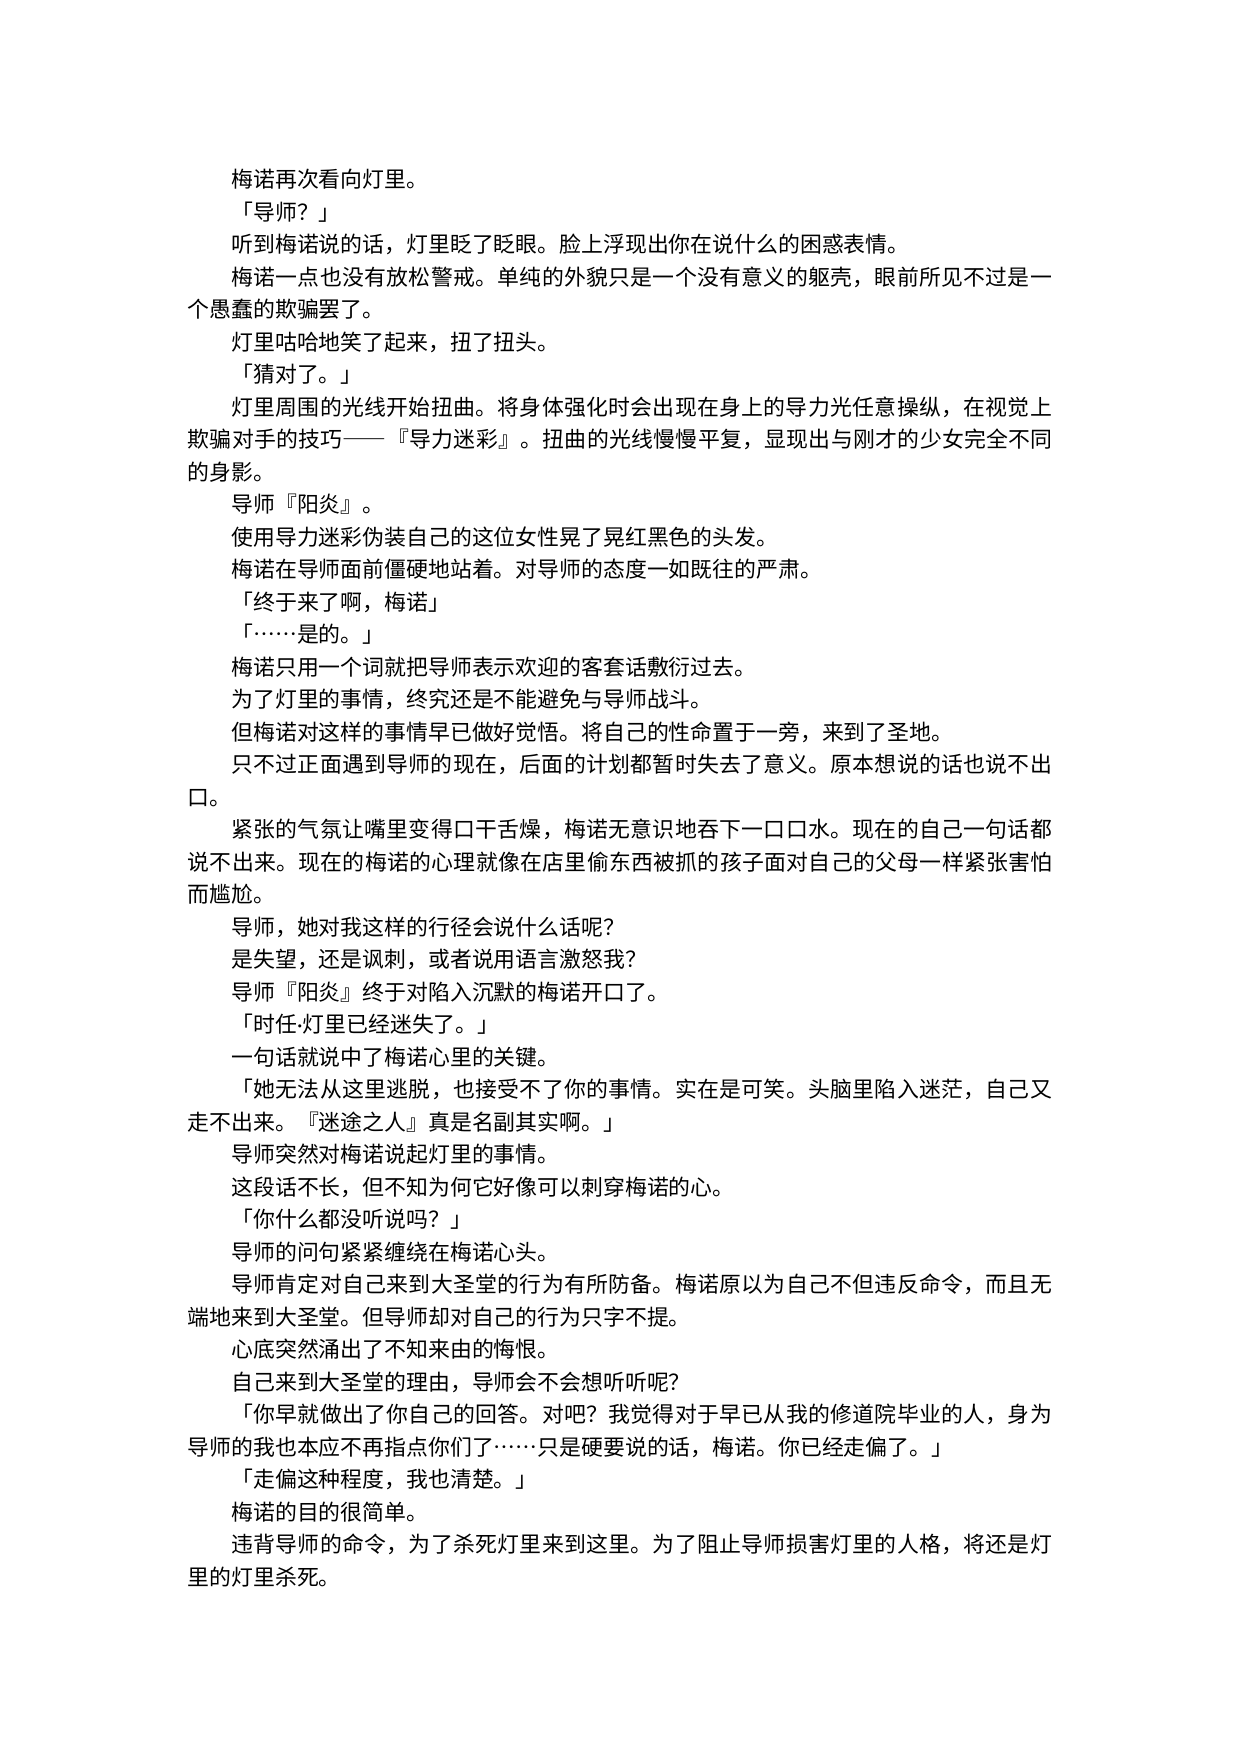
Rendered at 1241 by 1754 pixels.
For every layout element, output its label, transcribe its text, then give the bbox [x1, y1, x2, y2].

text 梅诺再次看向灯里。 [187, 162, 1053, 194]
text 但梅诺对这样的事情早已做好觉悟。将自己的性命置于一旁，来到了圣地。 [187, 714, 1053, 747]
text 是失望，还是讽刺，或者说用语言激怒我？ [187, 942, 1053, 974]
text 梅诺在导师面前僵硬地站着。对导师的态度一如既往的严肃。 [187, 552, 1053, 584]
text 这段话不长，但不知为何它好像可以刺穿梅诺的心。 [187, 1169, 1053, 1202]
text 导师的问句紧紧缠绕在梅诺心头。 [187, 1234, 1053, 1267]
text 一句话就说中了梅诺心里的关键。 [187, 1039, 1053, 1072]
text 「走偏这种程度，我也清楚。」 [187, 1462, 1053, 1494]
text 只不过正面遇到导师的现在，后面的计划都暂时失去了意义。原本想说的话也说不出口。 [187, 747, 1053, 812]
text 自己来到大圣堂的理由，导师会不会想听听呢？ [187, 1364, 1053, 1397]
text 使用导力迷彩伪装自己的这位女性晃了晃红黑色的头发。 [187, 519, 1053, 552]
text 梅诺的目的很简单。 [187, 1494, 1053, 1527]
text 违背导师的命令，为了杀死灯里来到这里。为了阻止导师损害灯里的人格，将还是灯里的灯里杀死。 [187, 1527, 1053, 1592]
text 导师，她对我这样的行径会说什么话呢？ [187, 909, 1053, 942]
text 「你什么都没听说吗？」 [187, 1202, 1053, 1234]
text 「你早就做出了你自己的回答。对吧？我觉得对于早已从我的修道院毕业的人，身为导师的我也本应不再指点你们了……只是硬要说的话，梅诺。你已经走偏了。」 [187, 1397, 1053, 1462]
text 「……是的。」 [187, 617, 1053, 649]
text 为了灯里的事情，终究还是不能避免与导师战斗。 [187, 682, 1053, 714]
text 心底突然涌出了不知来由的悔恨。 [187, 1332, 1053, 1364]
text 导师『阳炎』。 [187, 487, 1053, 519]
text 梅诺一点也没有放松警戒。单纯的外貌只是一个没有意义的躯壳，眼前所见不过是一个愚蠢的欺骗罢了。 [187, 259, 1053, 324]
text 「猜对了。」 [187, 357, 1053, 389]
text 「终于来了啊，梅诺」 [187, 584, 1053, 617]
text 「她无法从这里逃脱，也接受不了你的事情。实在是可笑。头脑里陷入迷茫，自己又走不出来。『迷途之人』真是名副其实啊。」 [187, 1072, 1053, 1137]
text 灯里周围的光线开始扭曲。将身体强化时会出现在身上的导力光任意操纵，在视觉上欺骗对手的技巧——『导力迷彩』。扭曲的光线慢慢平复，显现出与刚才的少女完全不同的身影。 [187, 389, 1053, 487]
text 灯里咕哈地笑了起来，扭了扭头。 [187, 324, 1053, 357]
text 导师『阳炎』终于对陷入沉默的梅诺开口了。 [187, 974, 1053, 1007]
text 导师突然对梅诺说起灯里的事情。 [187, 1137, 1053, 1169]
text 紧张的气氛让嘴里变得口干舌燥，梅诺无意识地吞下一口口水。现在的自己一句话都说不出来。现在的梅诺的心理就像在店里偷东西被抓的孩子面对自己的父母一样紧张害怕而尴尬。 [187, 812, 1053, 909]
text 「导师？」 [187, 194, 1053, 227]
text 听到梅诺说的话，灯里眨了眨眼。脸上浮现出你在说什么的困惑表情。 [187, 227, 1053, 259]
text 梅诺只用一个词就把导师表示欢迎的客套话敷衍过去。 [187, 649, 1053, 682]
text 导师肯定对自己来到大圣堂的行为有所防备。梅诺原以为自己不但违反命令，而且无端地来到大圣堂。但导师却对自己的行为只字不提。 [187, 1267, 1053, 1332]
text 「时任·灯里已经迷失了。」 [187, 1007, 1053, 1039]
